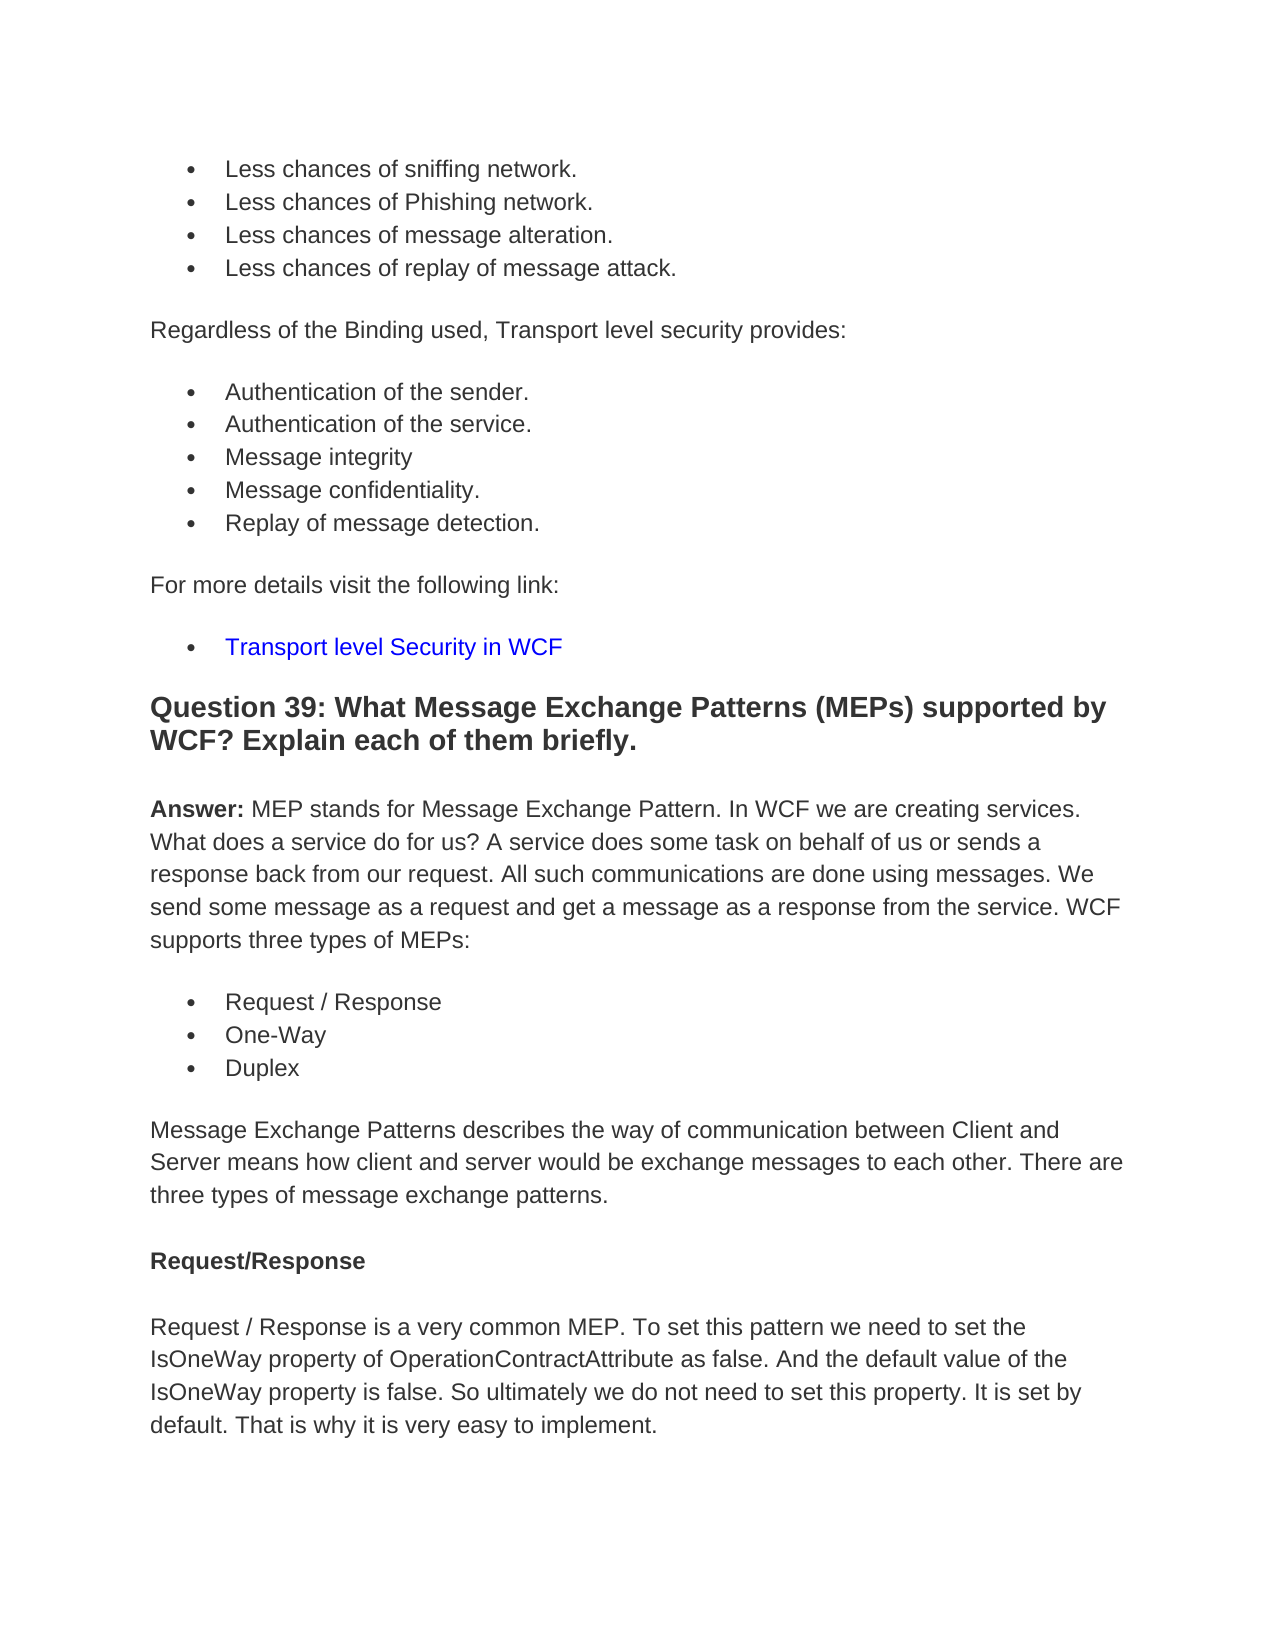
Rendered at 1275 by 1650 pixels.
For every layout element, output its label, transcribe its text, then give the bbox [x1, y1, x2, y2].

text Question 39: What Message Exchange Patterns (MEPs) supported by WCF? Explain each of them briefly. Answer: MEP stands for Message Exchange Pattern. In WCF we are creating services. What does a service do for us? A service does some task on behalf of us or sends a response back from our request. All such communications are done using messages. We send some message as a request and get a message as a response from the service. WCF supports three types of MEPs: [150, 689, 1125, 953]
list Authentication of the service. [187, 405, 1125, 438]
list Message integrity [187, 438, 1125, 471]
list Request / Response [187, 983, 1125, 1016]
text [150, 1110, 1125, 1438]
list Less chances of Phishing network. [187, 183, 1125, 216]
list One-Way [187, 1016, 1125, 1048]
list Transport level Security in WCF [187, 628, 1125, 660]
list Less chances of message alteration. [187, 216, 1125, 248]
list Less chances of sniffing network. [187, 150, 1125, 183]
text For more details visit the following link: [150, 566, 1125, 598]
text Regardless of the Binding used, Transport level security provides: [150, 310, 1125, 343]
list Replay of message detection. [187, 504, 1125, 536]
list Less chances of replay of message attack. [187, 248, 1125, 281]
list Authentication of the sender. [187, 372, 1125, 405]
list Duplex [187, 1048, 1125, 1081]
list Message confidentiality. [187, 471, 1125, 504]
